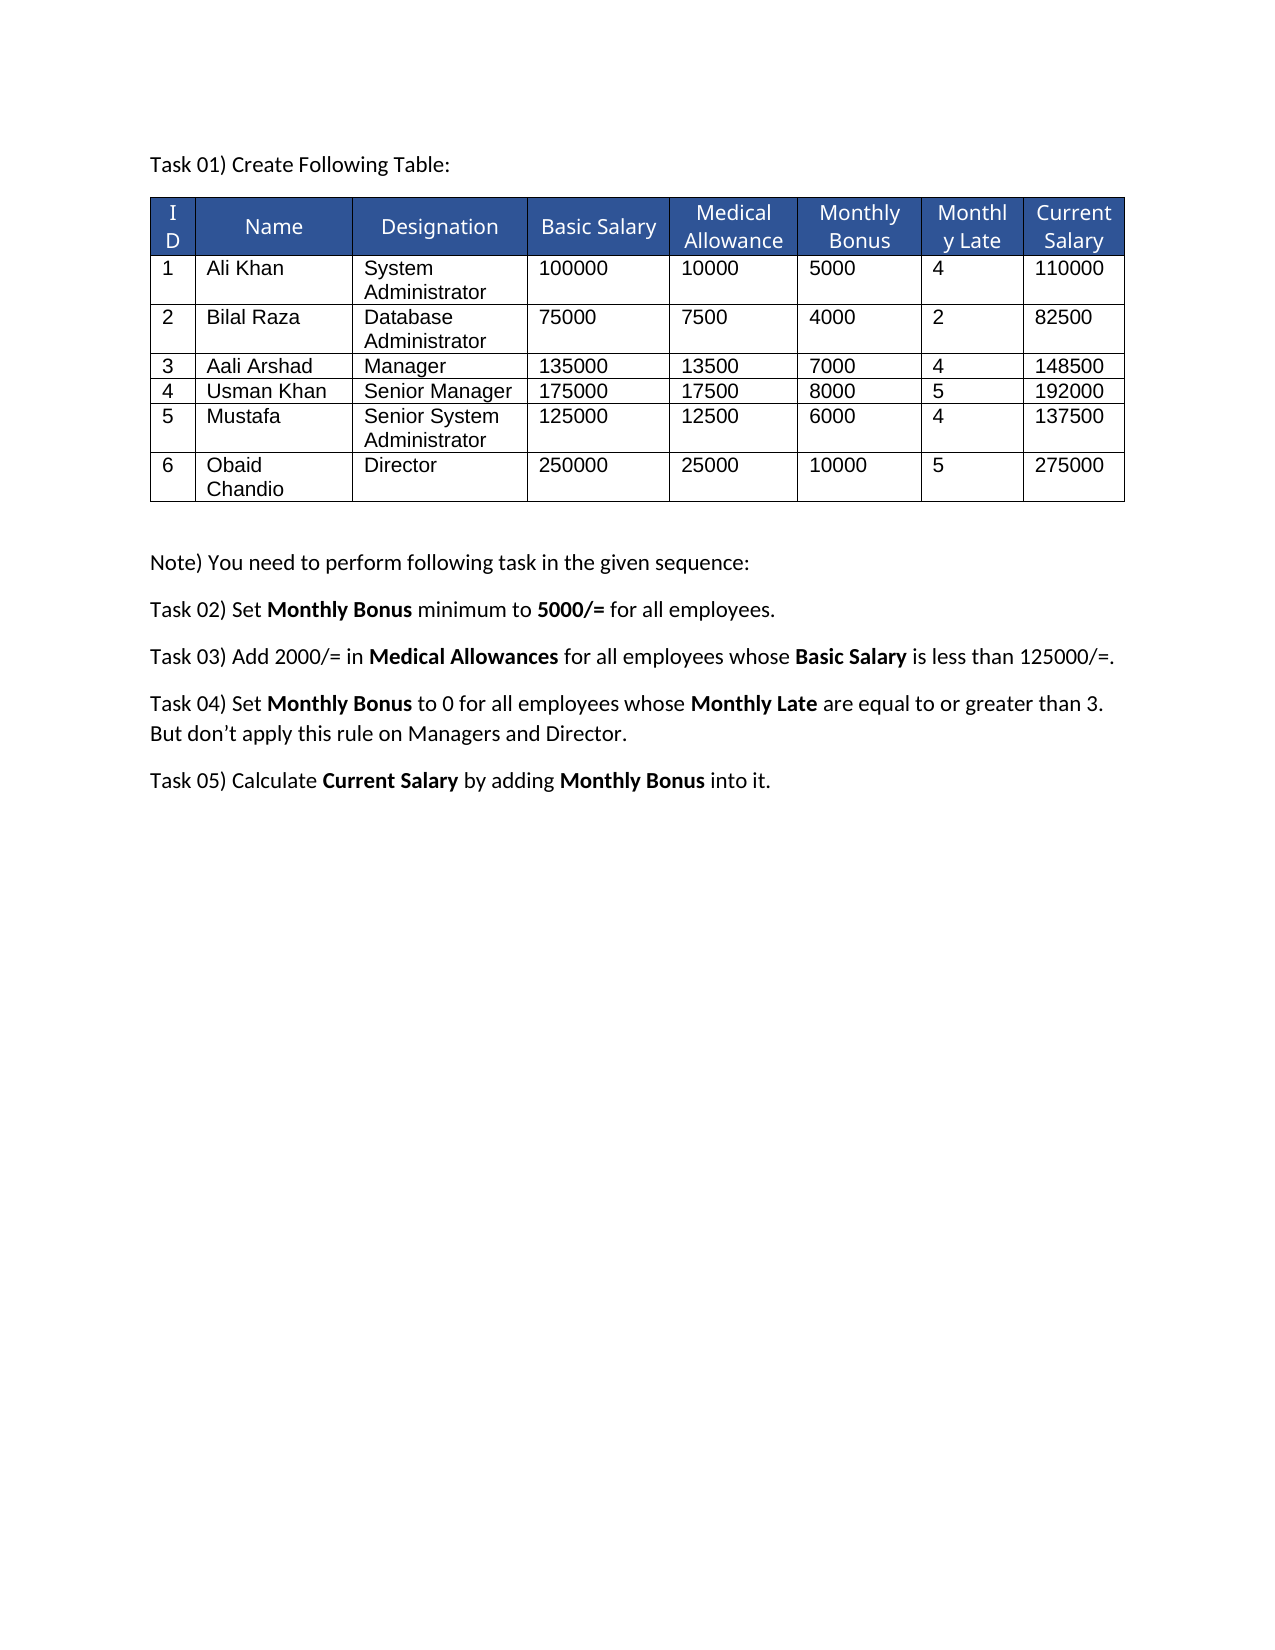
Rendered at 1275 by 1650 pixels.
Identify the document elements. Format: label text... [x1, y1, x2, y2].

table_cell Obaid Chandio [196, 453, 352, 501]
table_header Monthly Bonus [798, 198, 921, 255]
table_cell 10000 [798, 453, 921, 501]
table_cell Mustafa [196, 404, 352, 452]
table_header ID [151, 198, 195, 255]
table_header Name [196, 198, 352, 255]
table_cell 25000 [670, 453, 797, 501]
table_cell 250000 [528, 453, 669, 501]
table_cell 100000 [528, 256, 669, 304]
table_cell 6 [151, 453, 195, 501]
table_cell 275000 [1024, 453, 1124, 501]
table_cell 7500 [670, 305, 797, 353]
table_cell 17500 [670, 379, 797, 403]
table_cell 148500 [1024, 354, 1124, 378]
text Task 05) Calculate Current Salary by adding Monthly Bonus into it. [150, 766, 1125, 794]
table_cell 5 [922, 379, 1023, 403]
table_header Current Salary [1024, 198, 1124, 255]
table_header Medical Allowance [670, 198, 797, 255]
table_cell 4 [922, 256, 1023, 304]
table_cell Usman Khan [196, 379, 352, 403]
table_cell 4000 [798, 305, 921, 353]
table_cell 75000 [528, 305, 669, 353]
table_header Monthly Late [922, 198, 1023, 255]
table_cell 8000 [798, 379, 921, 403]
table_cell 5000 [798, 256, 921, 304]
table_cell 4 [922, 404, 1023, 452]
table_cell 5 [922, 453, 1023, 501]
table_cell 2 [151, 305, 195, 353]
table_cell Director [353, 453, 527, 501]
table_cell Manager [353, 354, 527, 378]
table_cell 2 [922, 305, 1023, 353]
table_cell Database Administrator [353, 305, 527, 353]
table_cell 175000 [528, 379, 669, 403]
table_cell 137500 [1024, 404, 1124, 452]
table_cell 10000 [670, 256, 797, 304]
table_cell Senior System Administrator [353, 404, 527, 452]
table_cell 5 [151, 404, 195, 452]
table_cell System Administrator [353, 256, 527, 304]
table_cell 192000 [1024, 379, 1124, 403]
table_header Designation [353, 198, 527, 255]
table_cell 3 [151, 354, 195, 378]
table_cell 13500 [670, 354, 797, 378]
table_cell Bilal Raza [196, 305, 352, 353]
table_cell 82500 [1024, 305, 1124, 353]
table_header Basic Salary [528, 198, 669, 255]
table_cell Aali Arshad [196, 354, 352, 378]
table_cell 12500 [670, 404, 797, 452]
table_cell 110000 [1024, 256, 1124, 304]
table_cell 125000 [528, 404, 669, 452]
table_cell 4 [151, 379, 195, 403]
table_cell 135000 [528, 354, 669, 378]
table_cell Ali Khan [196, 256, 352, 304]
text Task 04) Set Monthly Bonus to 0 for all employees whose Monthly Late are equal to or greater than 3. But don’t apply this rule on Managers and Director. [150, 689, 1125, 747]
table_cell 1 [151, 256, 195, 304]
table_cell Senior Manager [353, 379, 527, 403]
table_cell 4 [922, 354, 1023, 378]
text Task 03) Add 2000/= in Medical Allowances for all employees whose Basic Salary is less than 125000/=. [150, 642, 1125, 670]
table_cell 6000 [798, 404, 921, 452]
text Task 01) Create Following Table: [150, 150, 1125, 178]
text Note) You need to perform following task in the given sequence: [150, 548, 1125, 577]
text Task 02) Set Monthly Bonus minimum to 5000/= for all employees. [150, 595, 1125, 623]
table_cell 7000 [798, 354, 921, 378]
